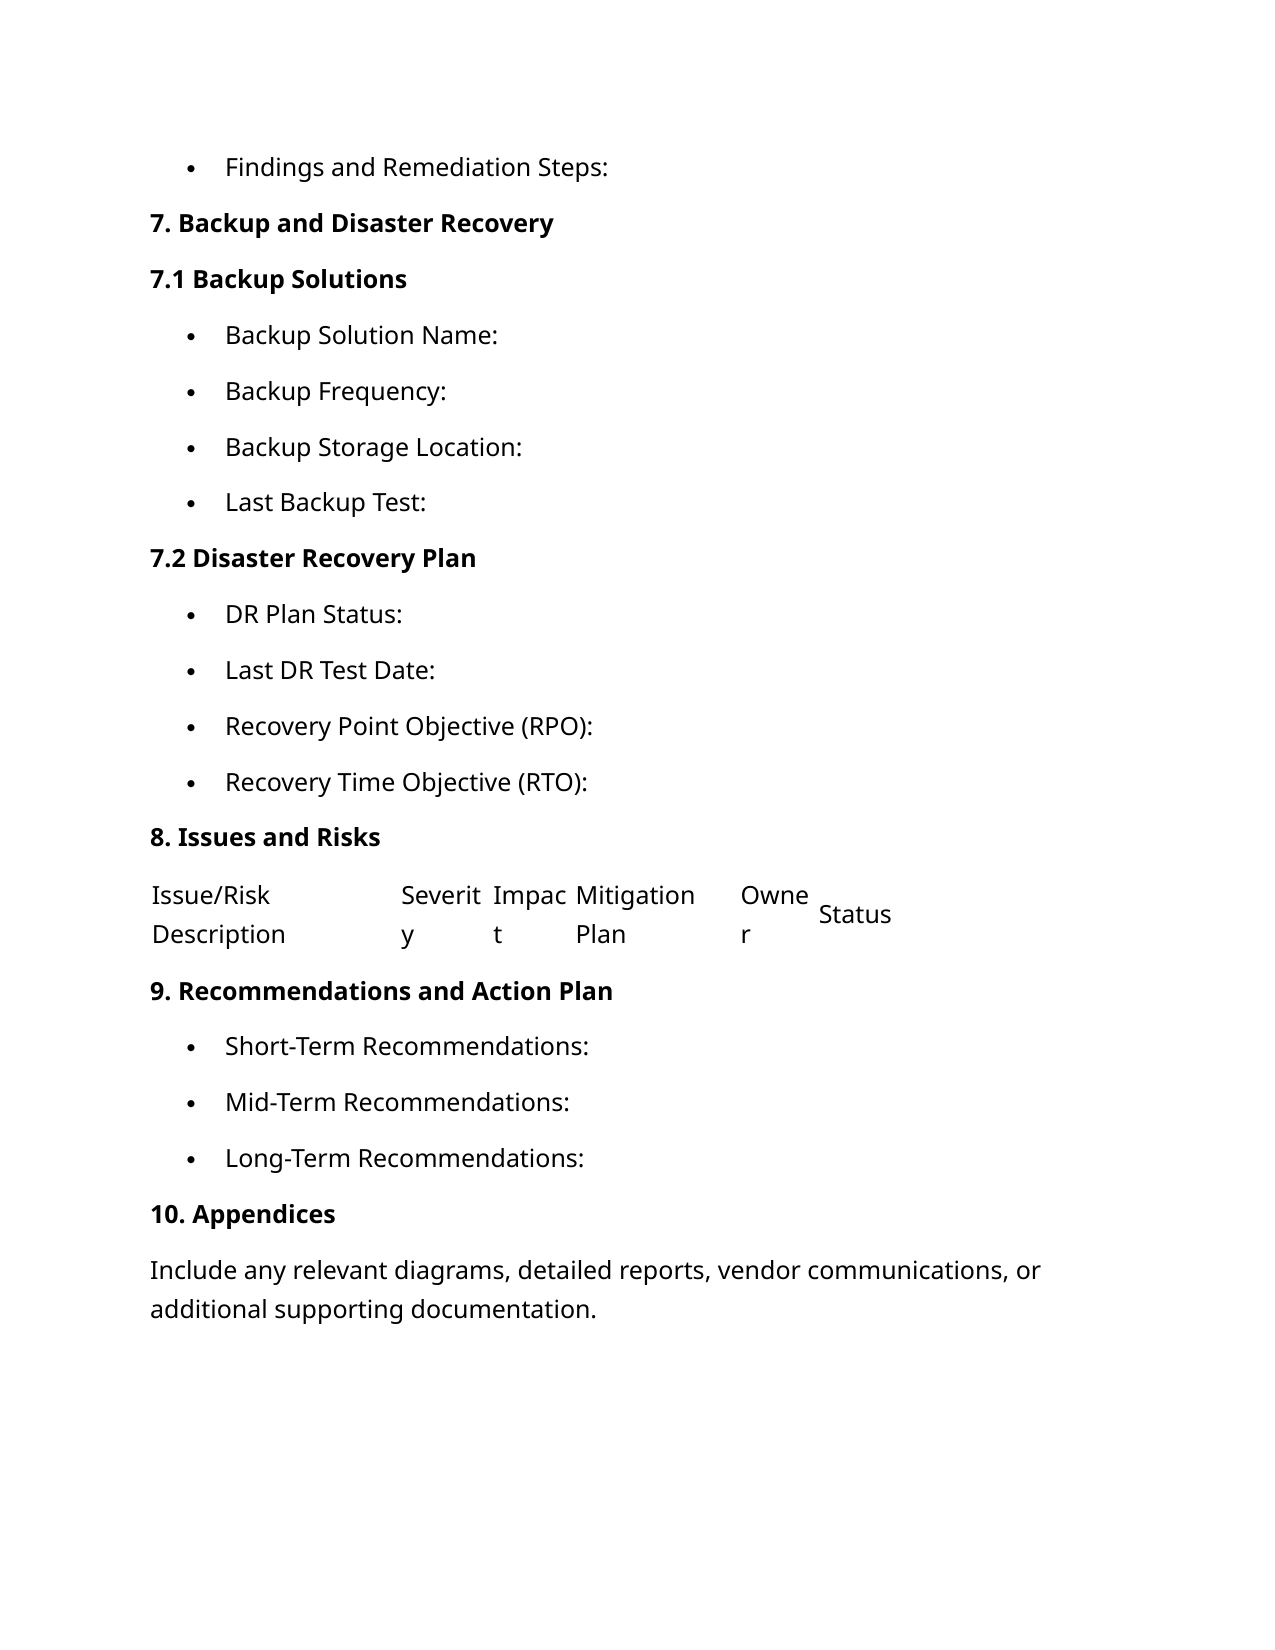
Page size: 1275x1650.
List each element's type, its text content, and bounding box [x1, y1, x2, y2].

text 10. Appendices [150, 1196, 1125, 1231]
table_header Status [817, 876, 894, 973]
text 8. Issues and Risks [150, 820, 1125, 854]
list Backup Frequency: [187, 373, 1125, 407]
table_header Mitigation Plan [574, 876, 739, 973]
list Short-Term Recommendations: [187, 1029, 1125, 1063]
list Recovery Point Objective (RPO): [187, 708, 1125, 742]
list Backup Storage Location: [187, 429, 1125, 463]
list DR Plan Status: [187, 597, 1125, 631]
list Recovery Time Objective (RTO): [187, 764, 1125, 798]
list Last Backup Test: [187, 485, 1125, 519]
table_header Severity [400, 876, 491, 973]
list Last DR Test Date: [187, 652, 1125, 687]
text 7.2 Disaster Recovery Plan [150, 541, 1125, 575]
list Long-Term Recommendations: [187, 1141, 1125, 1175]
list Mid-Term Recommendations: [187, 1085, 1125, 1119]
table_header Impact [491, 876, 574, 973]
table_header Owner [739, 876, 817, 973]
text Include any relevant diagrams, detailed reports, vendor communications, or additional supporting documentation. [150, 1252, 1125, 1326]
text 9. Recommendations and Action Plan [150, 973, 1125, 1007]
table_header Issue/Risk Description [150, 876, 399, 973]
text 7. Backup and Disaster Recovery [150, 206, 1125, 240]
list Backup Solution Name: [187, 317, 1125, 352]
list Findings and Remediation Steps: [187, 150, 1125, 184]
text 7.1 Backup Solutions [150, 262, 1125, 296]
